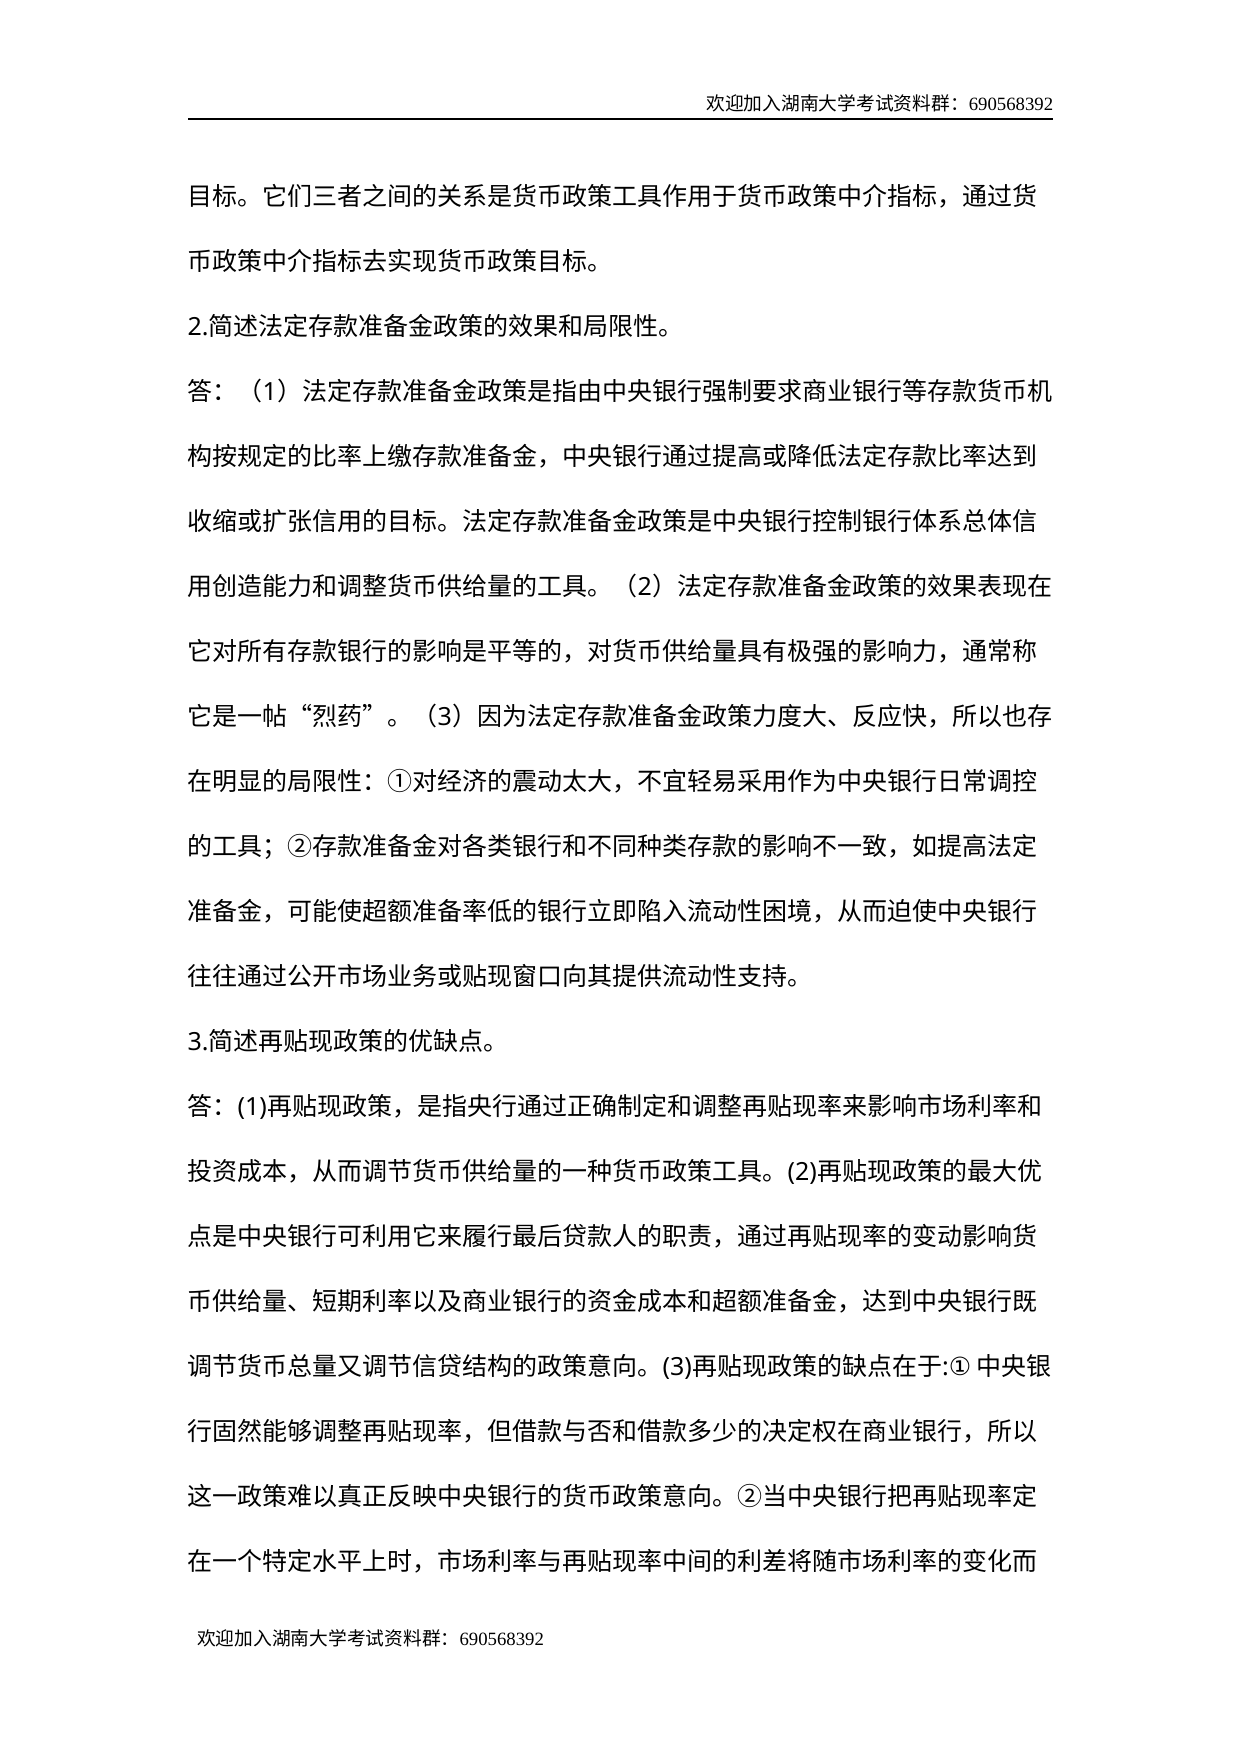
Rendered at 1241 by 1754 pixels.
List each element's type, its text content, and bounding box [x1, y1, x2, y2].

text 2.简述法定存款准备金政策的效果和局限性。 [187, 292, 1053, 357]
text 答：（1）法定存款准备金政策是指由中央银行强制要求商业银行等存款货币机构按规定的比率上缴存款准备金，中央银行通过提高或降低法定存款比率达到收缩或扩张信用的目标。法定存款准备金政策是中央银行控制银行体系总体信用创造能力和调整货币供给量的工具。（2）法定存款准备金政策的效果表现在它对所有存款银行的影响是平等的，对货币供给量具有极强的影响力，通常称它是一帖“烈药”。（3）因为法定存款准备金政策力度大、反应快，所以也存在明显的局限性：①对经济的震动太大，不宜轻易采用作为中央银行日常调控的工具；②存款准备金对各类银行和不同种类存款的影响不一致，如提高法定准备金，可能使超额准备率低的银行立即陷入流动性困境，从而迫使中央银行往往通过公开市场业务或贴现窗口向其提供流动性支持。 [187, 357, 1053, 1007]
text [187, 162, 1053, 292]
text 3.简述再贴现政策的优缺点。 [187, 1007, 1053, 1072]
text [187, 1072, 1053, 1592]
